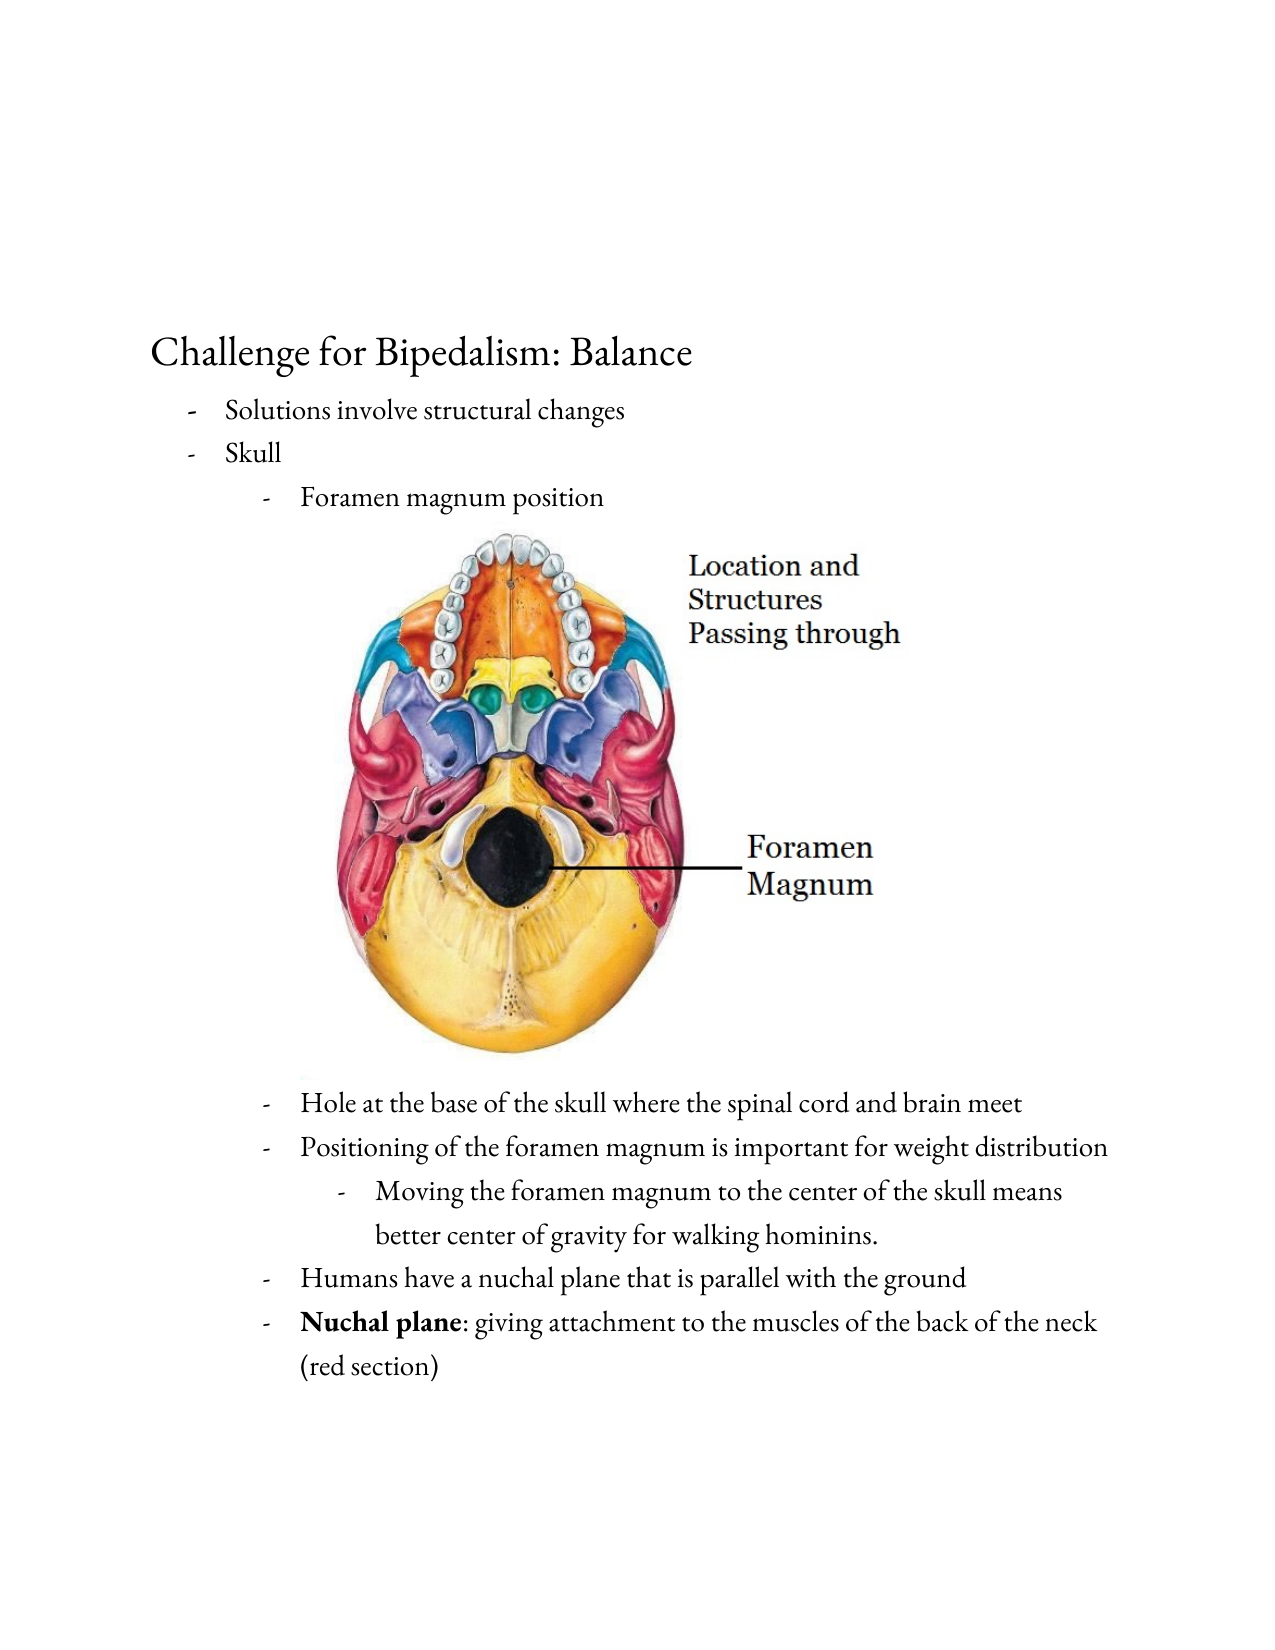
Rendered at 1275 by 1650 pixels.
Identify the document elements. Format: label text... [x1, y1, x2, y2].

subtitle Challenge for Bipedalism: Balance [150, 323, 1125, 377]
list Foramen magnum position [262, 477, 1125, 515]
list Positioning of the foramen magnum is important for weight distribution [262, 1127, 1125, 1165]
list Hole at the base of the skull where the spinal cord and brain meet [262, 1083, 1125, 1122]
list Humans have a nuchal plane that is parallel with the ground [262, 1258, 1125, 1297]
list Skull [187, 433, 1125, 472]
list Moving the foramen magnum to the center of the skull means better center of gravity for walking hominins. [337, 1171, 1125, 1253]
picture [300, 521, 914, 1080]
list Solutions involve structural changes [187, 390, 1125, 428]
list Nuchal plane: giving attachment to the muscles of the back of the neck (red section) [262, 1302, 1125, 1384]
